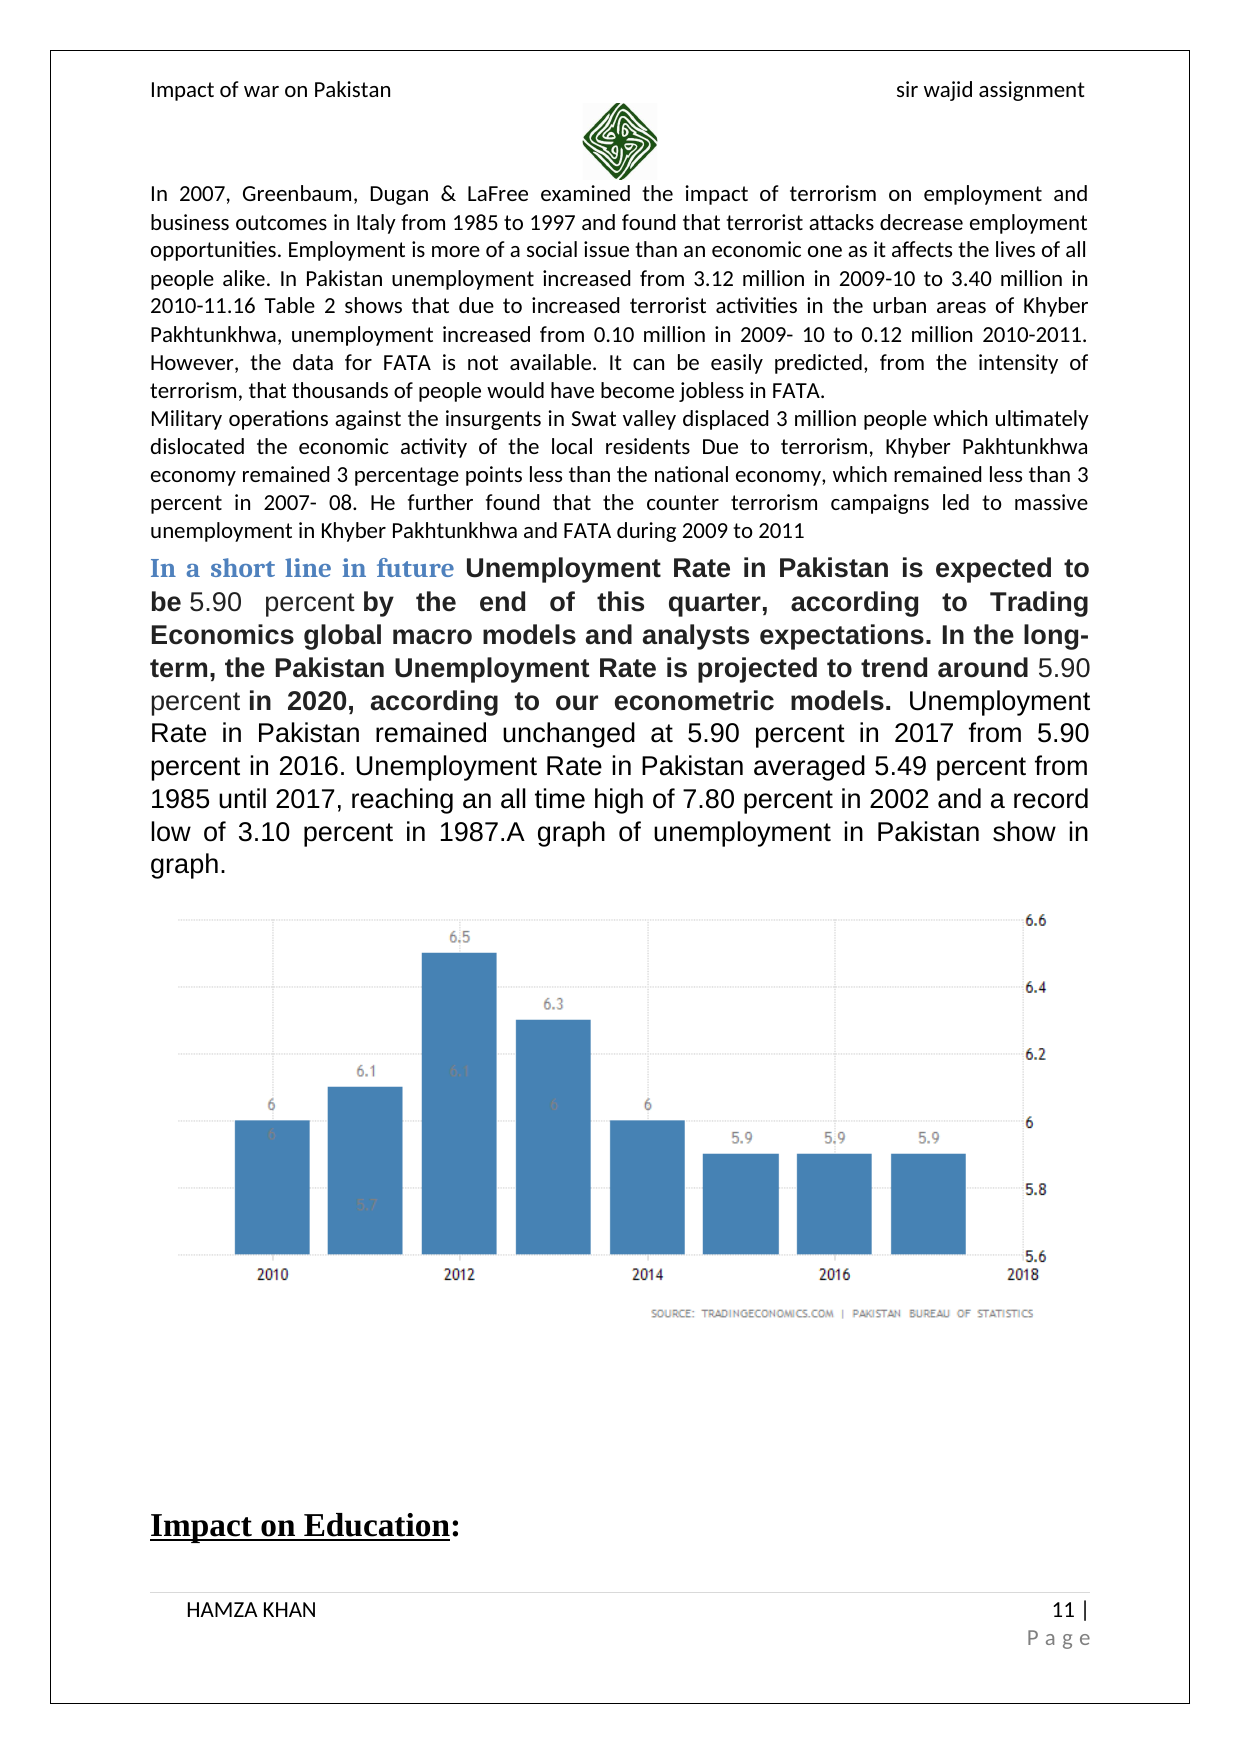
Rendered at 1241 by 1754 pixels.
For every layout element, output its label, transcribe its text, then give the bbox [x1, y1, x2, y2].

text Impact on Education: [150, 1506, 1090, 1544]
subtitle In a short line in future Unemployment Rate in Pakistan is expected to be 5.90 percent by the end of this quarter, according to Trading Economics global macro models and analysts expectations. In the long-term, the Pakistan Unemployment Rate is projected to trend around 5.90 percent in 2020, according to our econometric models. Unemployment Rate in Pakistan remained unchanged at 5.90 percent in 2017 from 5.90 percent in 2016. Unemployment Rate in Pakistan averaged 5.49 percent from 1985 until 2017, reaching an all time high of 7.80 percent in 2002 and a record low of 3.10 percent in 1987.A graph of unemployment in Pakistan show in graph. [150, 683, 1090, 880]
picture [582, 103, 658, 180]
text Military operations against the insurgents in Swat valley displaced 3 million people which ultimately dislocated the economic activity of the local residents Due to terrorism, Khyber Pakhtunkhwa economy remained 3 percentage points less than the national economy, which remained less than 3 percent in 2007- 08. He further found that the counter terrorism campaigns led to massive unemployment in Khyber Pakhtunkhwa and FATA during 2009 to 2011 [150, 404, 1090, 544]
picture [150, 895, 1091, 1333]
subtitle In a short line in future Unemployment Rate in Pakistan is expected to be 5.90 percent by the end of this quarter, according to Trading Economics global macro models and analysts expectations. In the long-term, the Pakistan Unemployment Rate is projected to trend around 5.90 percent in 2020, according to our econometric models. Unemployment Rate in Pakistan remained unchanged at 5.90 percent in 2017 from 5.90 percent in 2016. Unemployment Rate in Pakistan averaged 5.49 percent from 1985 until 2017, reaching an all time high of 7.80 percent in 2002 and a record low of 3.10 percent in 1987.A graph of unemployment in Pakistan show in graph. [150, 552, 1090, 619]
text In 2007, Greenbaum, Dugan & LaFree examined the impact of terrorism on employment and business outcomes in Italy from 1985 to 1997 and found that terrorist attacks decrease employment opportunities. Employment is more of a social issue than an economic one as it affects the lives of all people alike. In Pakistan unemployment increased from 3.12 million in 2009-10 to 3.40 million in 2010-11.16 Table 2 shows that due to increased terrorist activities in the urban areas of Khyber Pakhtunkhwa, unemployment increased from 0.10 million in 2009- 10 to 0.12 million 2010-2011. However, the data for FATA is not available. It can be easily predicted, from the intensity of terrorism, that thousands of people would have become jobless in FATA. [150, 179, 1090, 404]
